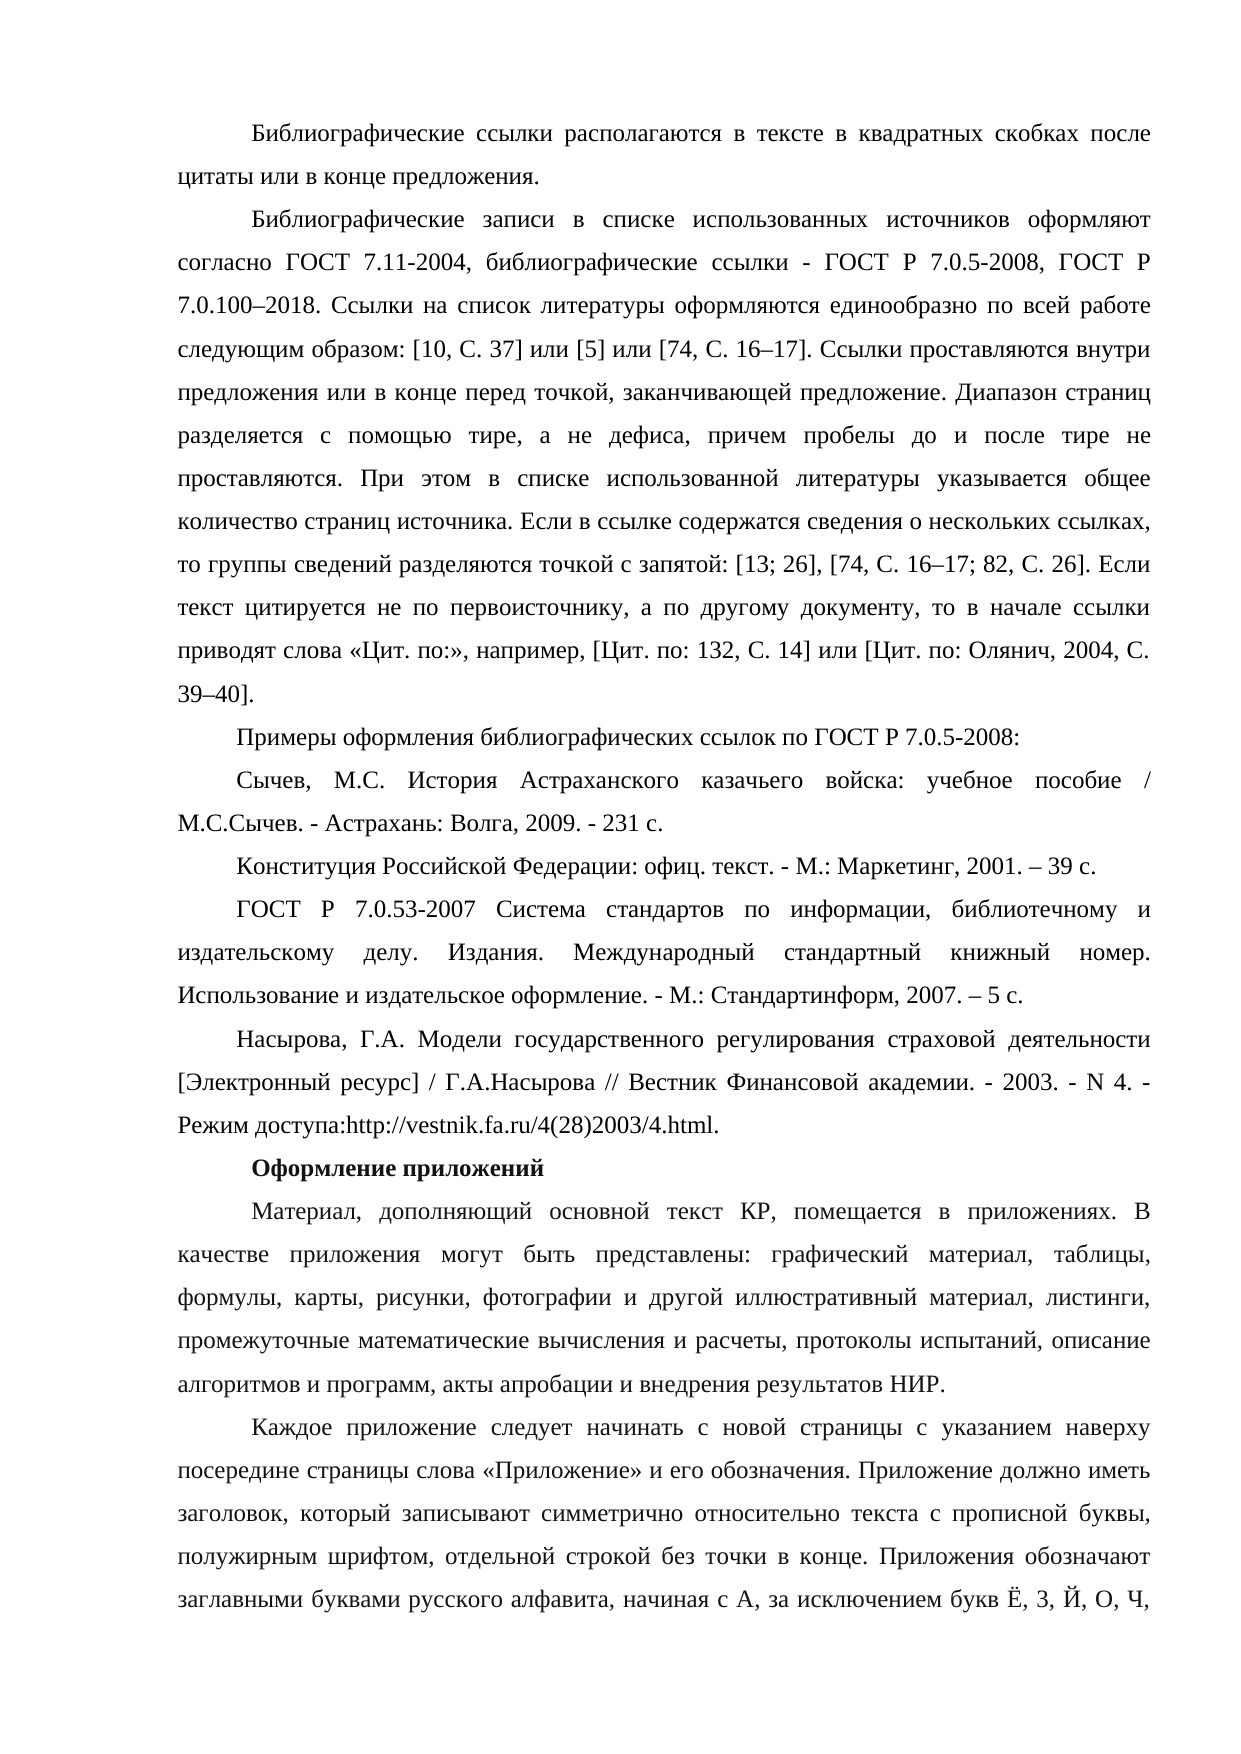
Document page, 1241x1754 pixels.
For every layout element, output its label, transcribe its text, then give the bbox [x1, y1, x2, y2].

text Конституция Российской Федерации: офиц. текст. - М.: Маркетинг, 2001. – 39 с. [177, 851, 1152, 880]
text Примеры оформления библиографических ссылок по ГОСТ Р 7.0.5-2008: [177, 722, 1152, 751]
text Библиографические записи в списке использованных источников оформляют согласно ГОСТ 7.11-2004, библиографические ссылки - ГОСТ Р 7.0.5-2008, ГОСТ Р 7.0.100–2018. Ссылки на список литературы оформляются единообразно по всей работе следующим образом: [10, C. 37] или [5] или [74, С. 16–17]. Ссылки проставляются внутри предложения или в конце перед точкой, заканчивающей предложение. Диапазон страниц разделяется с помощью тире, а не дефиса, причем пробелы до и после тире не проставляются. При этом в списке использованной литературы указывается общее количество страниц источника. Если в ссылке содержатся сведения о нескольких ссылках, то группы сведений разделяются точкой с запятой: [13; 26], [74, С. 16–17; 82, С. 26]. Если текст цитируется не по первоисточнику, а по другому документу, то в начале ссылки приводят слова «Цит. по:», например, [Цит. по: 132, С. 14] или [Цит. по: Олянич, 2004, С. 39–40]. [177, 204, 1152, 707]
text Сычев, М.С. История Астраханского казачьего войска: учебное пособие / М.С.Сычев. - Астрахань: Волга, 2009. - 231 с. [177, 765, 1152, 837]
text Насырова, Г.А. Модели государственного регулирования страховой деятельности [Электронный ресурс] / Г.А.Насырова // Вестник Финансовой академии. - 2003. - N 4. - Режим доступа:http://vestnik.fa.ru/4(28)2003/4.html. [177, 1024, 1152, 1139]
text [177, 1412, 1152, 1613]
text Оформление приложений [177, 1153, 1152, 1182]
text ГОСТ Р 7.0.53-2007 Система стандартов по информации, библиотечному и издательскому делу. Издания. Международный стандартный книжный номер. Использование и издательское оформление. - М.: Стандартинформ, 2007. – 5 с. [177, 894, 1152, 1009]
text Материал, дополняющий основной текст КР, помещается в приложениях. В качестве приложения могут быть представлены: графический материал, таблицы, формулы, карты, рисунки, фотографии и другой иллюстративный материал, листинги, промежуточные математические вычисления и расчеты, протоколы испытаний, описание алгоритмов и программ, акты апробации и внедрения результатов НИР. [177, 1196, 1152, 1397]
text Библиографические ссылки располагаются в тексте в квадратных скобках после цитаты или в конце предложения. [177, 118, 1152, 190]
